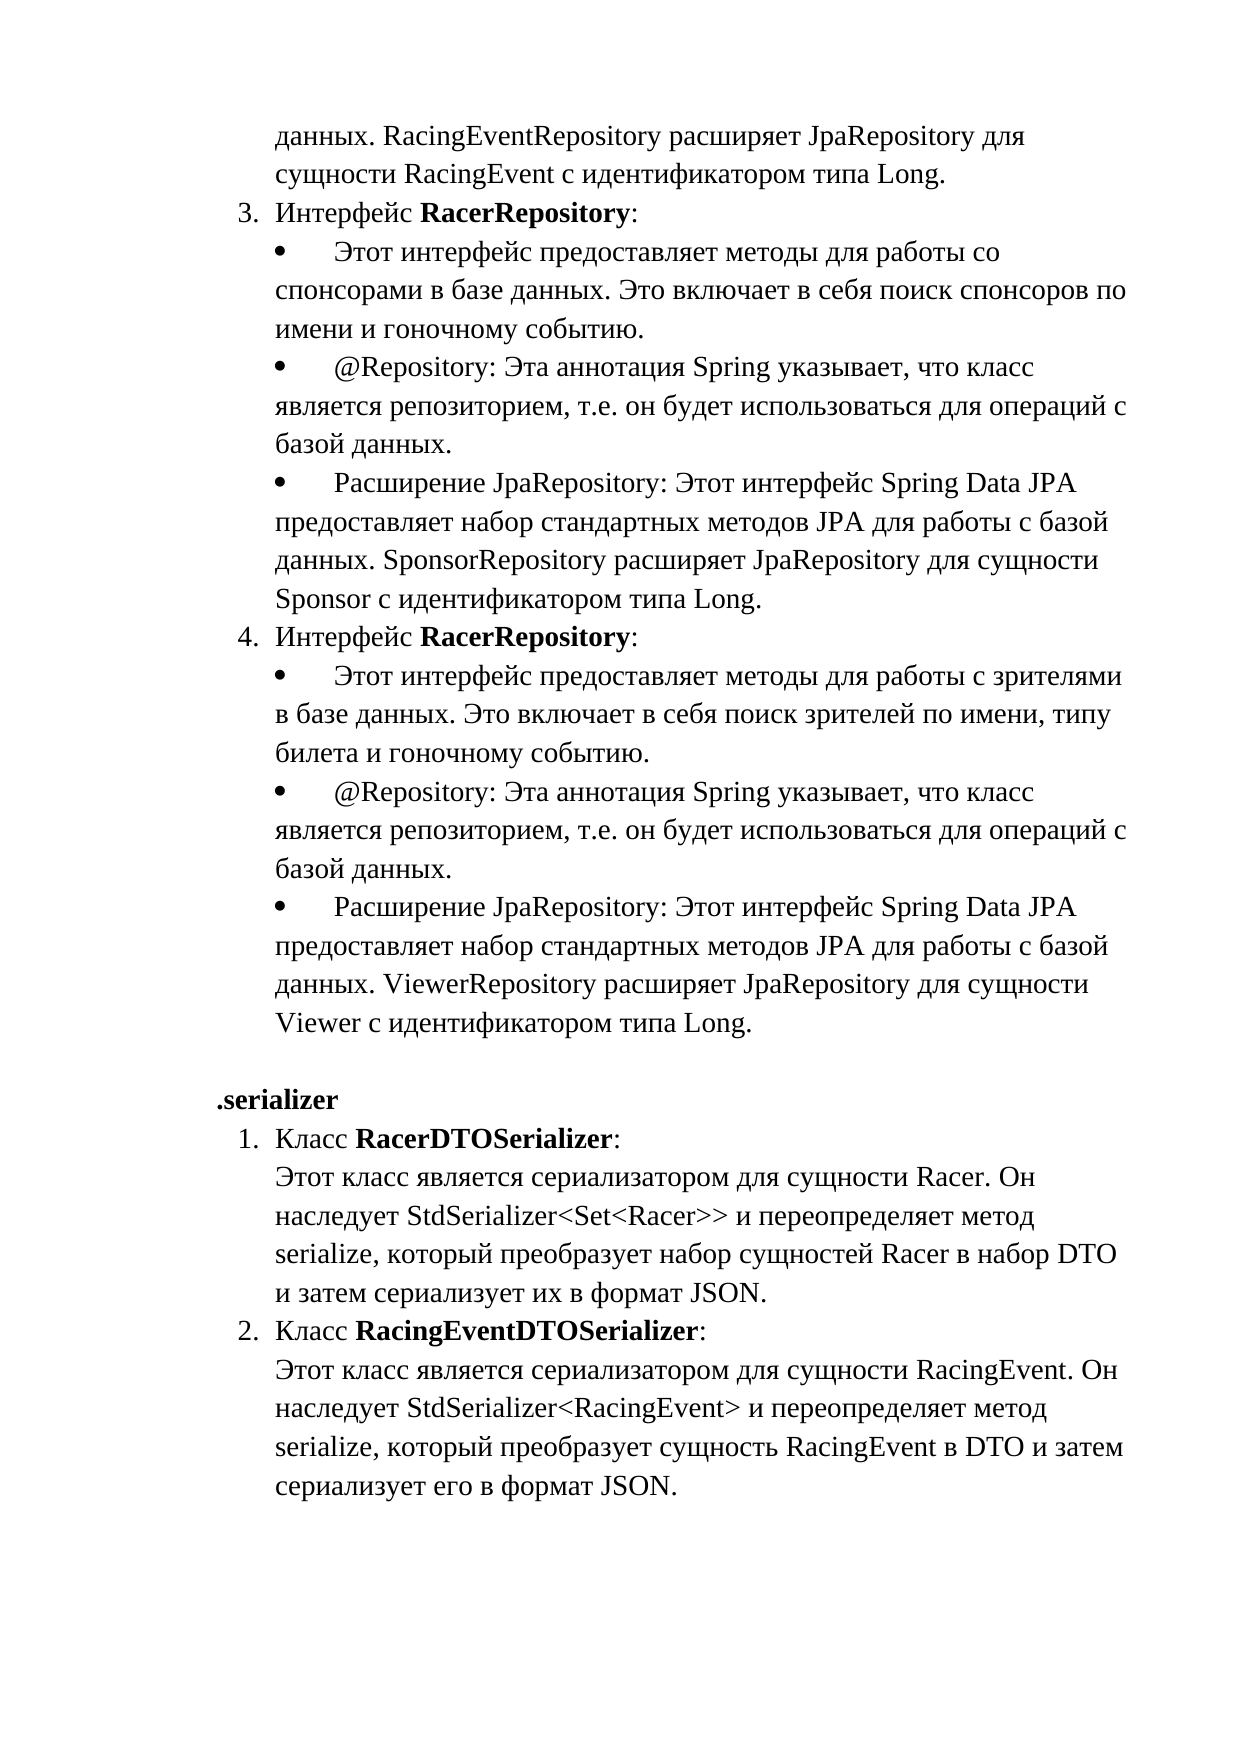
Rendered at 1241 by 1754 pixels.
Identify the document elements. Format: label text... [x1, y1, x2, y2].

list Класс RacerDTOSerializer: [237, 1121, 1128, 1154]
list Интерфейс RacerRepository: [237, 619, 1128, 653]
list @Repository: Эта аннотация Spring указывает, что класс является репозиторием, т.е. он будет использоваться для операций с базой данных. [275, 774, 1128, 884]
list Этот класс является сериализатором для сущности RacingEvent. Он наследует StdSerializer<RacingEvent> и переопределяет метод serialize, который преобразует сущность RacingEvent в DTO и затем сериализует его в формат JSON. [275, 1352, 1128, 1501]
list Этот интерфейс предоставляет методы для работы со спонсорами в базе данных. Это включает в себя поиск спонсоров по имени и гоночному событию. [275, 234, 1128, 344]
list Расширение JpaRepository: Этот интерфейс Spring Data JPA предоставляет набор стандартных методов JPA для работы с базой данных. ViewerRepository расширяет JpaRepository для сущности Viewer с идентификатором типа Long. [275, 889, 1128, 1039]
list .serializer [216, 1082, 1128, 1116]
list Этот интерфейс предоставляет методы для работы с зрителями в базе данных. Это включает в себя поиск зрителей по имени, типу билета и гоночному событию. [275, 658, 1128, 769]
list Интерфейс RacerRepository: [237, 195, 1128, 229]
list @Repository: Эта аннотация Spring указывает, что класс является репозиторием, т.е. он будет использоваться для операций с базой данных. [275, 349, 1128, 460]
list Этот класс является сериализатором для сущности Racer. Он наследует StdSerializer<Set<Racer>> и переопределяет метод serialize, который преобразует набор сущностей Racer в набор DTO и затем сериализует их в формат JSON. [275, 1159, 1128, 1308]
list Расширение JpaRepository: Этот интерфейс Spring Data JPA предоставляет набор стандартных методов JPA для работы с базой данных. SponsorRepository расширяет JpaRepository для сущности Sponsor с идентификатором типа Long. [275, 465, 1128, 614]
list Класс RacingEventDTOSerializer: [237, 1313, 1128, 1347]
